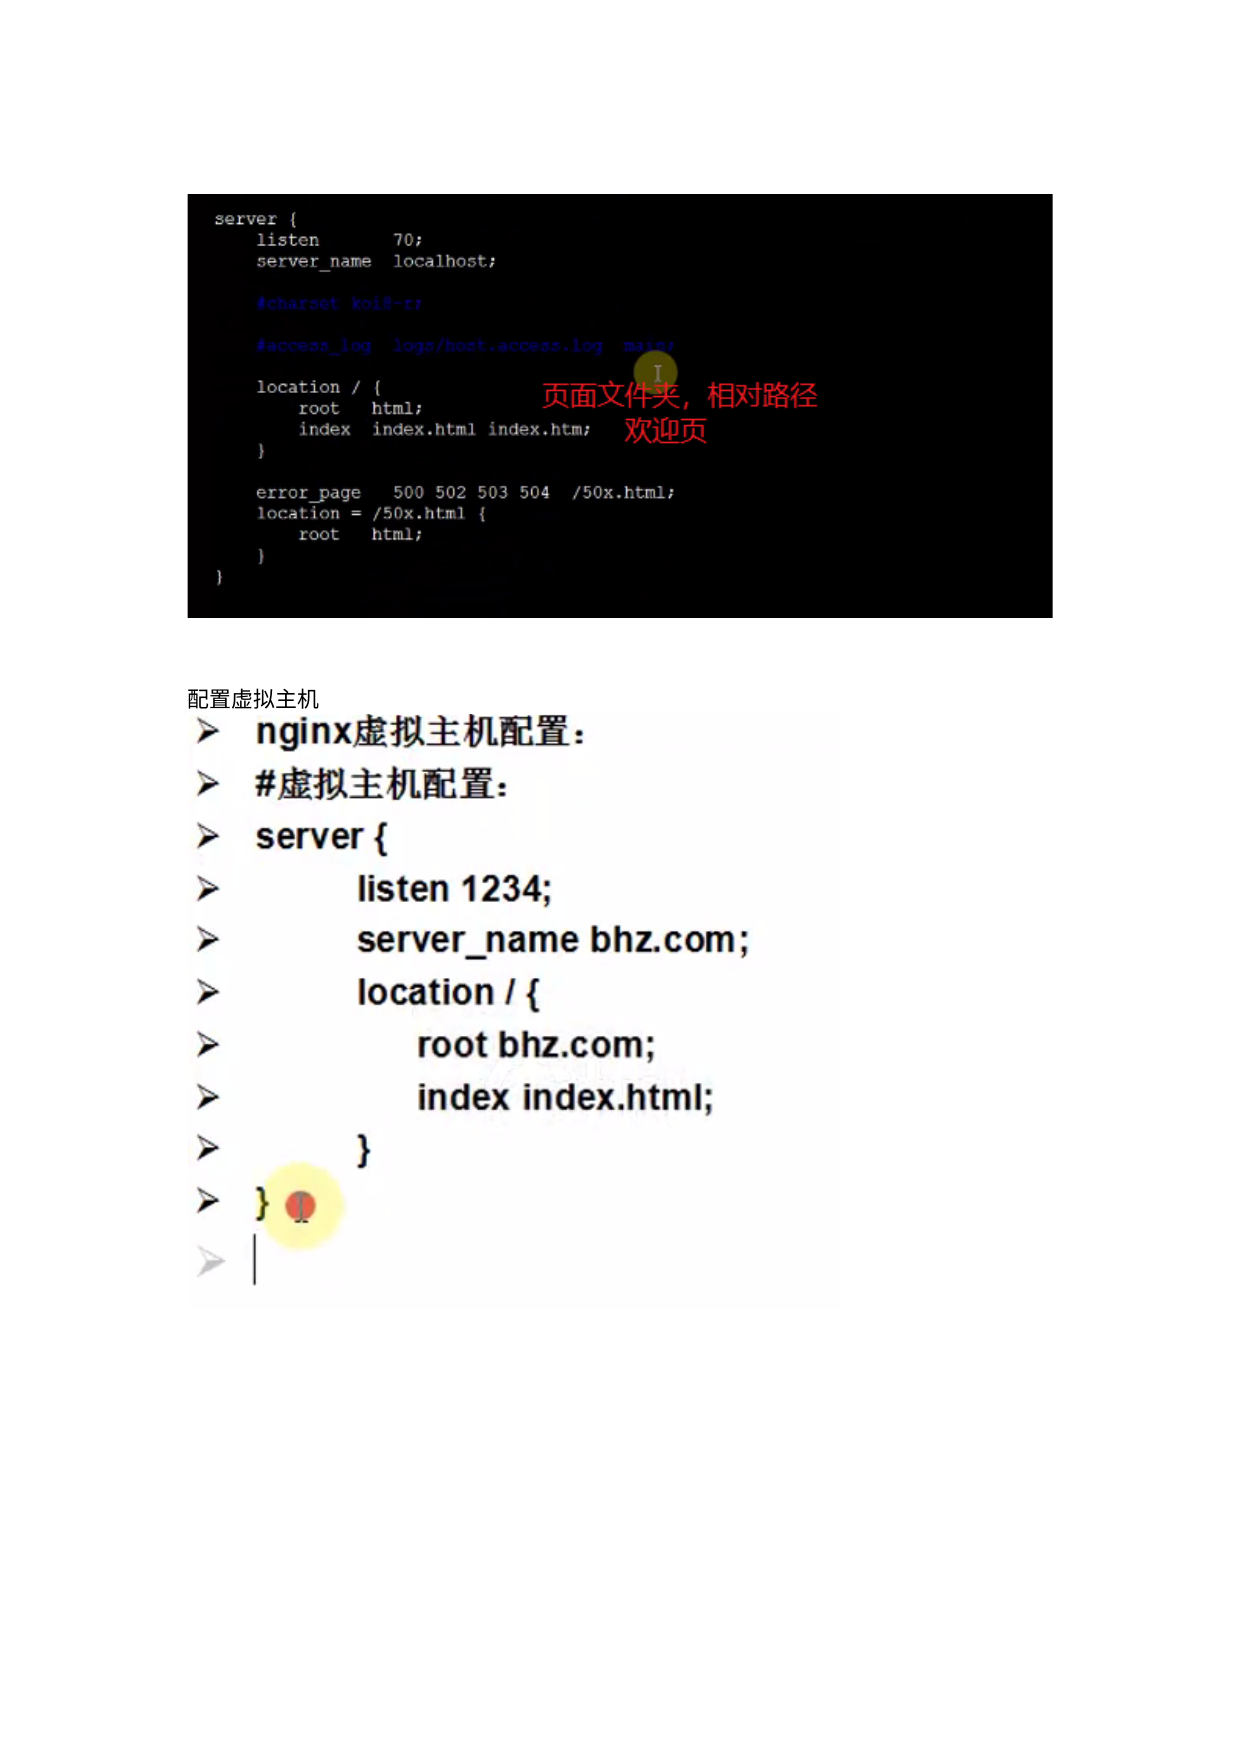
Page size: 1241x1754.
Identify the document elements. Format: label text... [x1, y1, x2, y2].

picture [187, 714, 841, 1309]
picture [187, 194, 1053, 618]
text 配置虚拟主机 [187, 682, 1053, 714]
